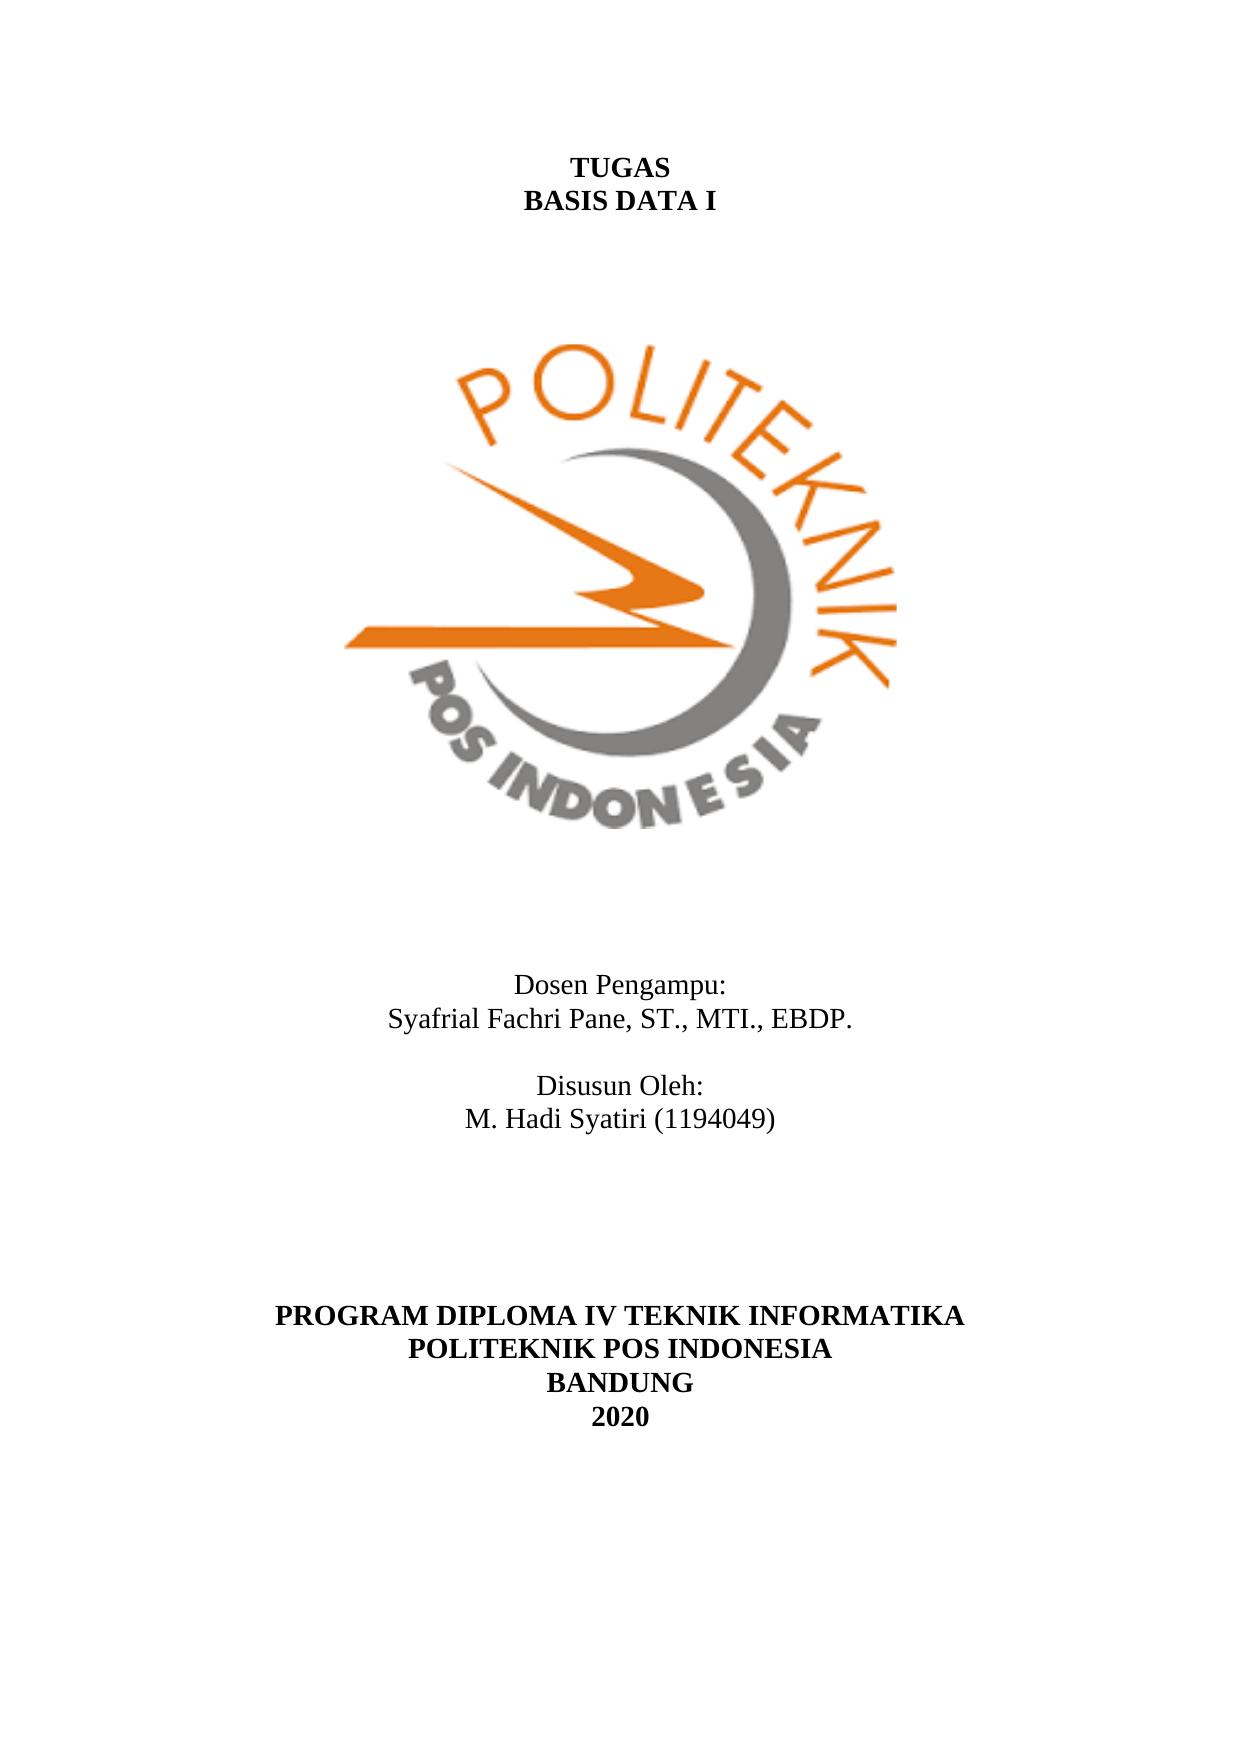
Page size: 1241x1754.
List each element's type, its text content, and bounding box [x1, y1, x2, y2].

text TUGAS [150, 150, 1090, 183]
picture [343, 344, 897, 829]
text BASIS DATA I [150, 183, 1090, 217]
text PROGRAM DIPLOMA IV TEKNIK INFORMATIKA POLITEKNIK POS INDONESIA BANDUNG 2020 [150, 1298, 1090, 1432]
text Dosen Pengampu: [150, 967, 1090, 1001]
text Disusun Oleh: [150, 1068, 1090, 1102]
text Syafrial Fachri Pane, ST., MTI., EBDP. [150, 1001, 1090, 1034]
text M. Hadi Syatiri (1194049) [150, 1102, 1090, 1135]
